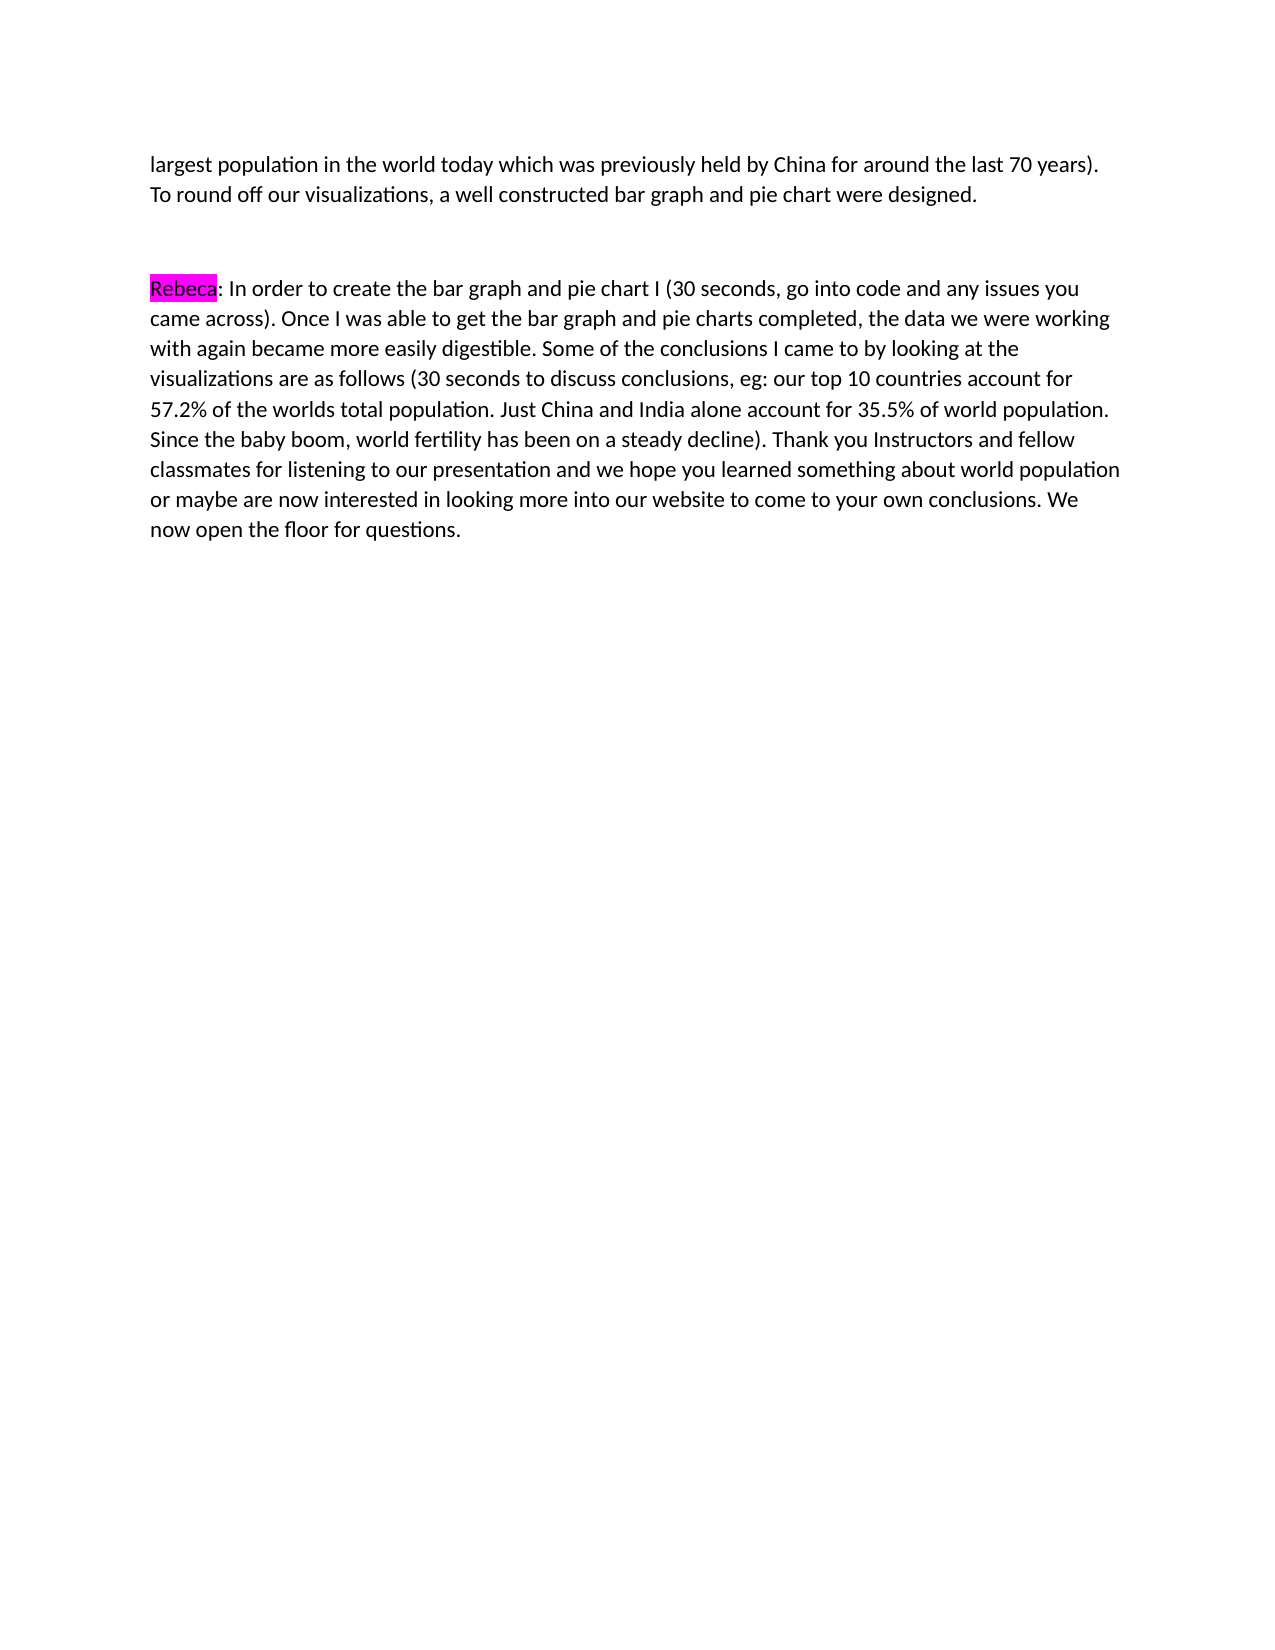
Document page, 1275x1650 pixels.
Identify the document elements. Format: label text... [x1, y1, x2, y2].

text Rebeca: In order to create the bar graph and pie chart I (30 seconds, go into code and any issues you came across). Once I was able to get the bar graph and pie charts completed, the data we were working with again became more easily digestible. Some of the conclusions I came to by looking at the visualizations are as follows (30 seconds to discuss conclusions, eg: our top 10 countries account for 57.2% of the worlds total population. Just China and India alone account for 35.5% of world population. Since the baby boom, world fertility has been on a steady decline). Thank you Instructors and fellow classmates for listening to our presentation and we hope you learned something about world population or maybe are now interested in looking more into our website to come to your own conclusions. We now open the floor for questions. [150, 274, 1125, 544]
